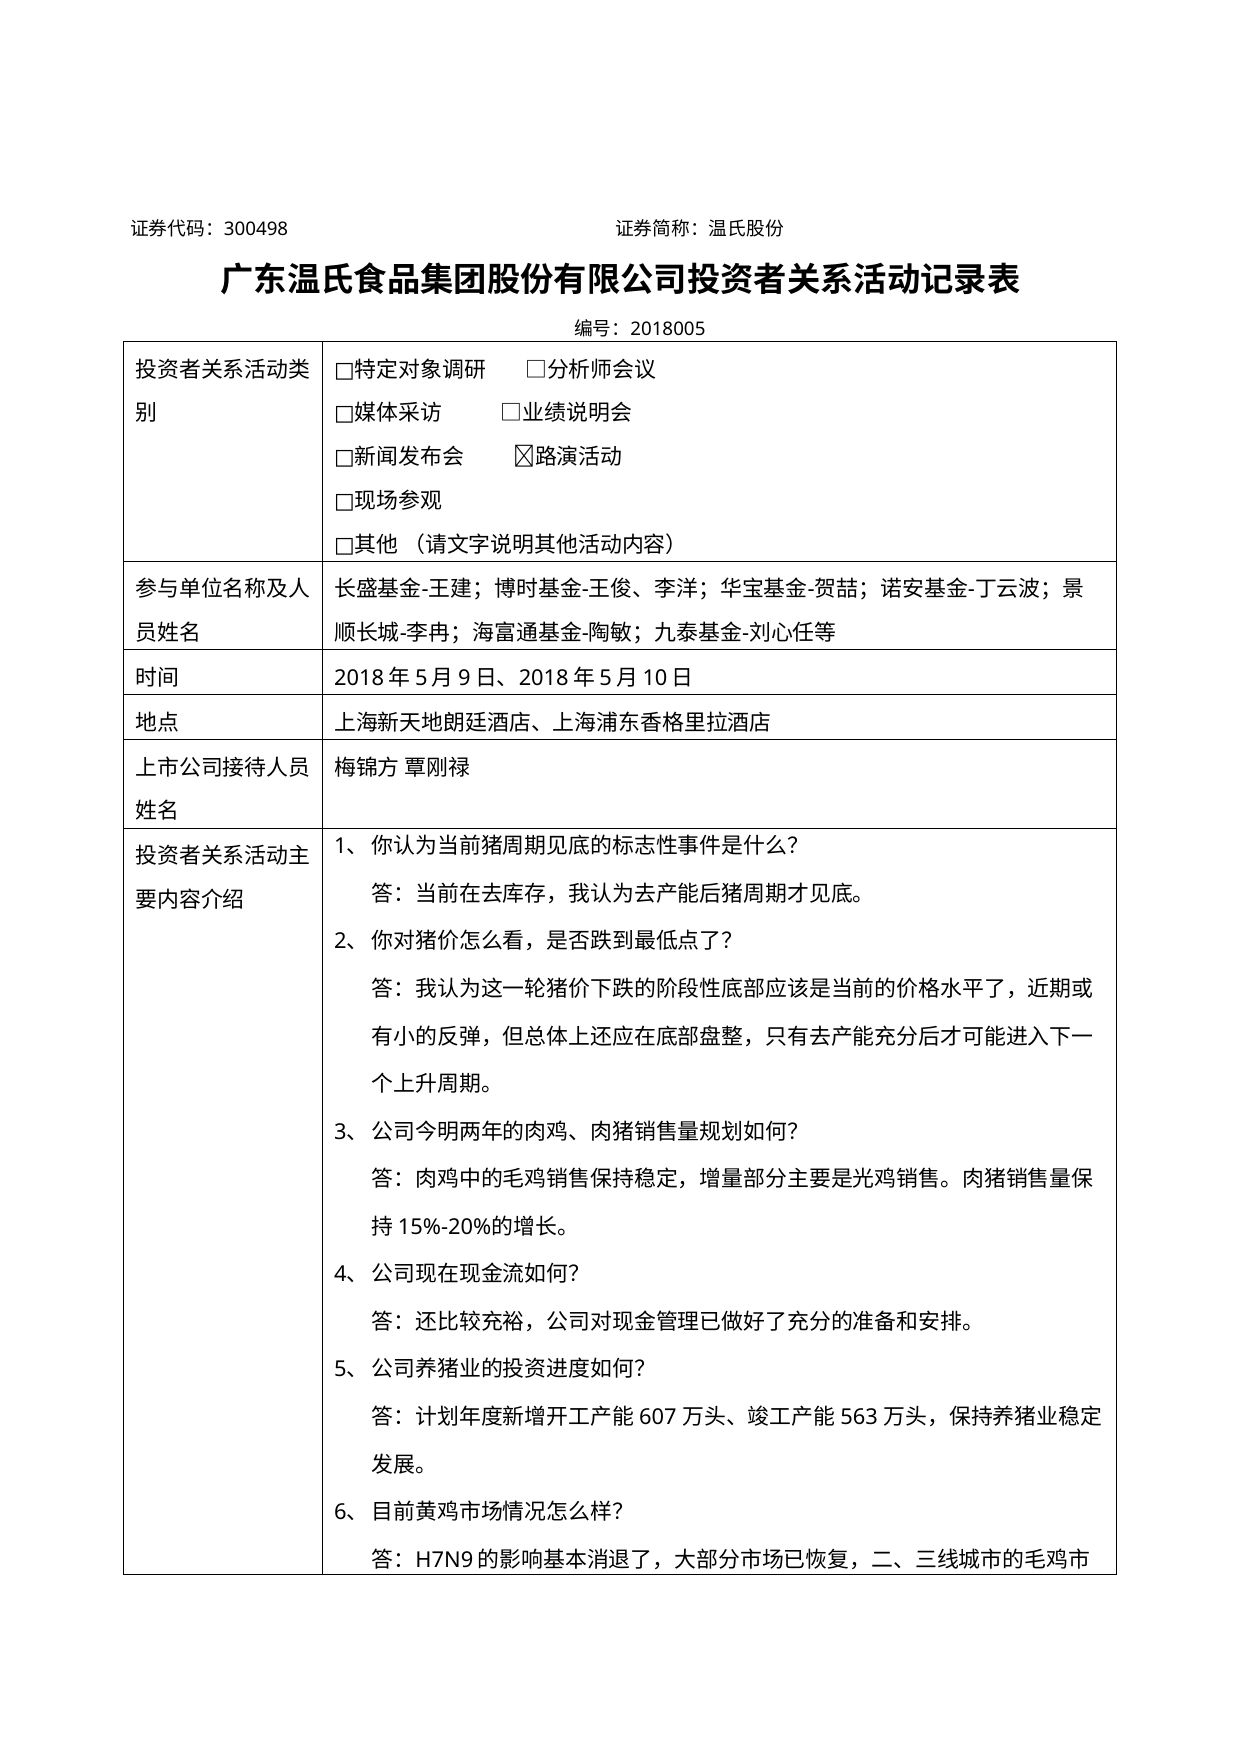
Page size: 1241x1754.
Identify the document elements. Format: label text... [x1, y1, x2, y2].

text 编号：2018005 [130, 314, 1110, 341]
text 证券代码：300498 证券简称：温氏股份 [130, 213, 1110, 241]
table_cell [323, 829, 1116, 1573]
text 广东温氏食品集团股份有限公司投资者关系活动记录表 [130, 253, 1110, 301]
table_cell 投资者关系活动主要内容介绍 [124, 829, 322, 1573]
table_cell 梅锦方 覃刚禄 [323, 740, 1116, 827]
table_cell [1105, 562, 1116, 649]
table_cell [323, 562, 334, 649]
table_header 投资者关系活动类别 [124, 342, 322, 561]
